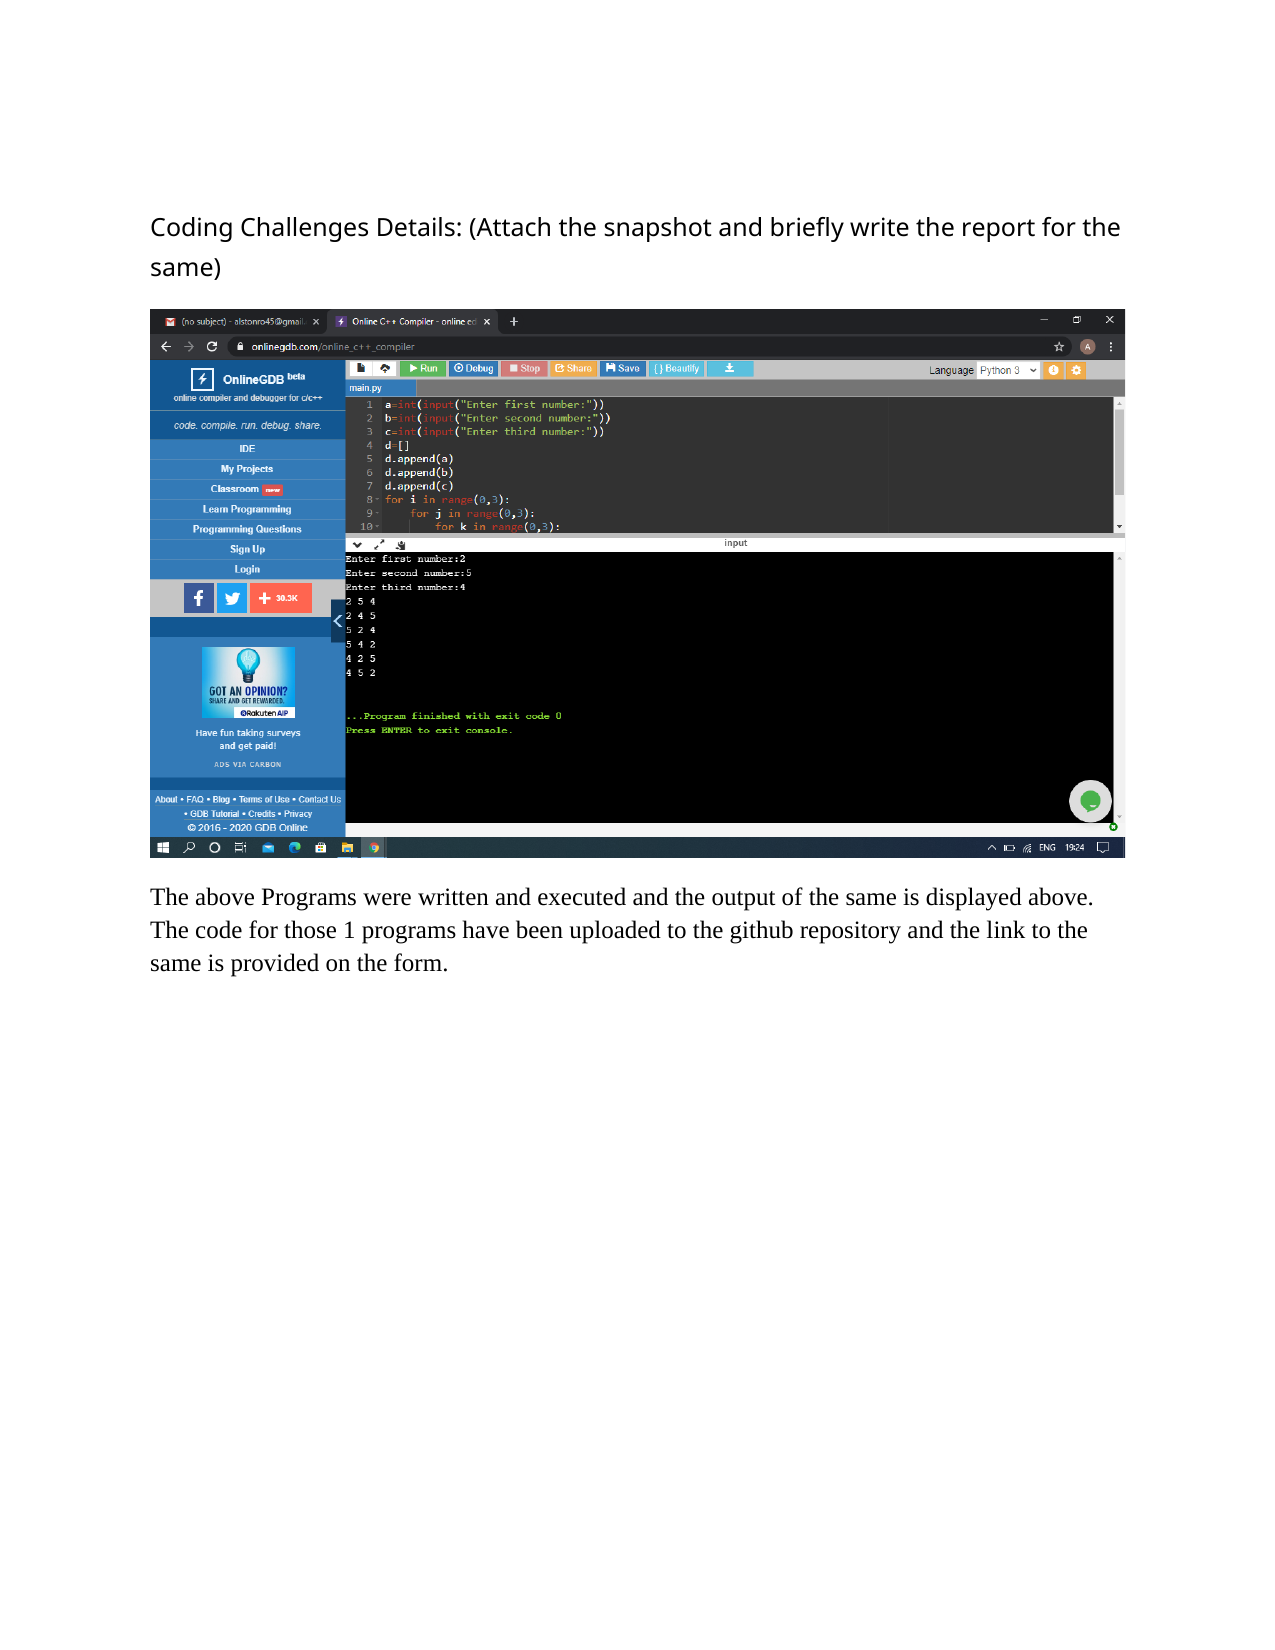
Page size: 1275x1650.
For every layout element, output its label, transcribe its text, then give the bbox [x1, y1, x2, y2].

text Coding Challenges Details: (Attach the snapshot and briefly write the report for the same) [150, 210, 1125, 283]
picture [150, 309, 1125, 858]
text The above Programs were written and executed and the output of the same is displayed above. The code for those 1 programs have been uploaded to the github repository and the link to the same is provided on the form. [150, 882, 1125, 977]
